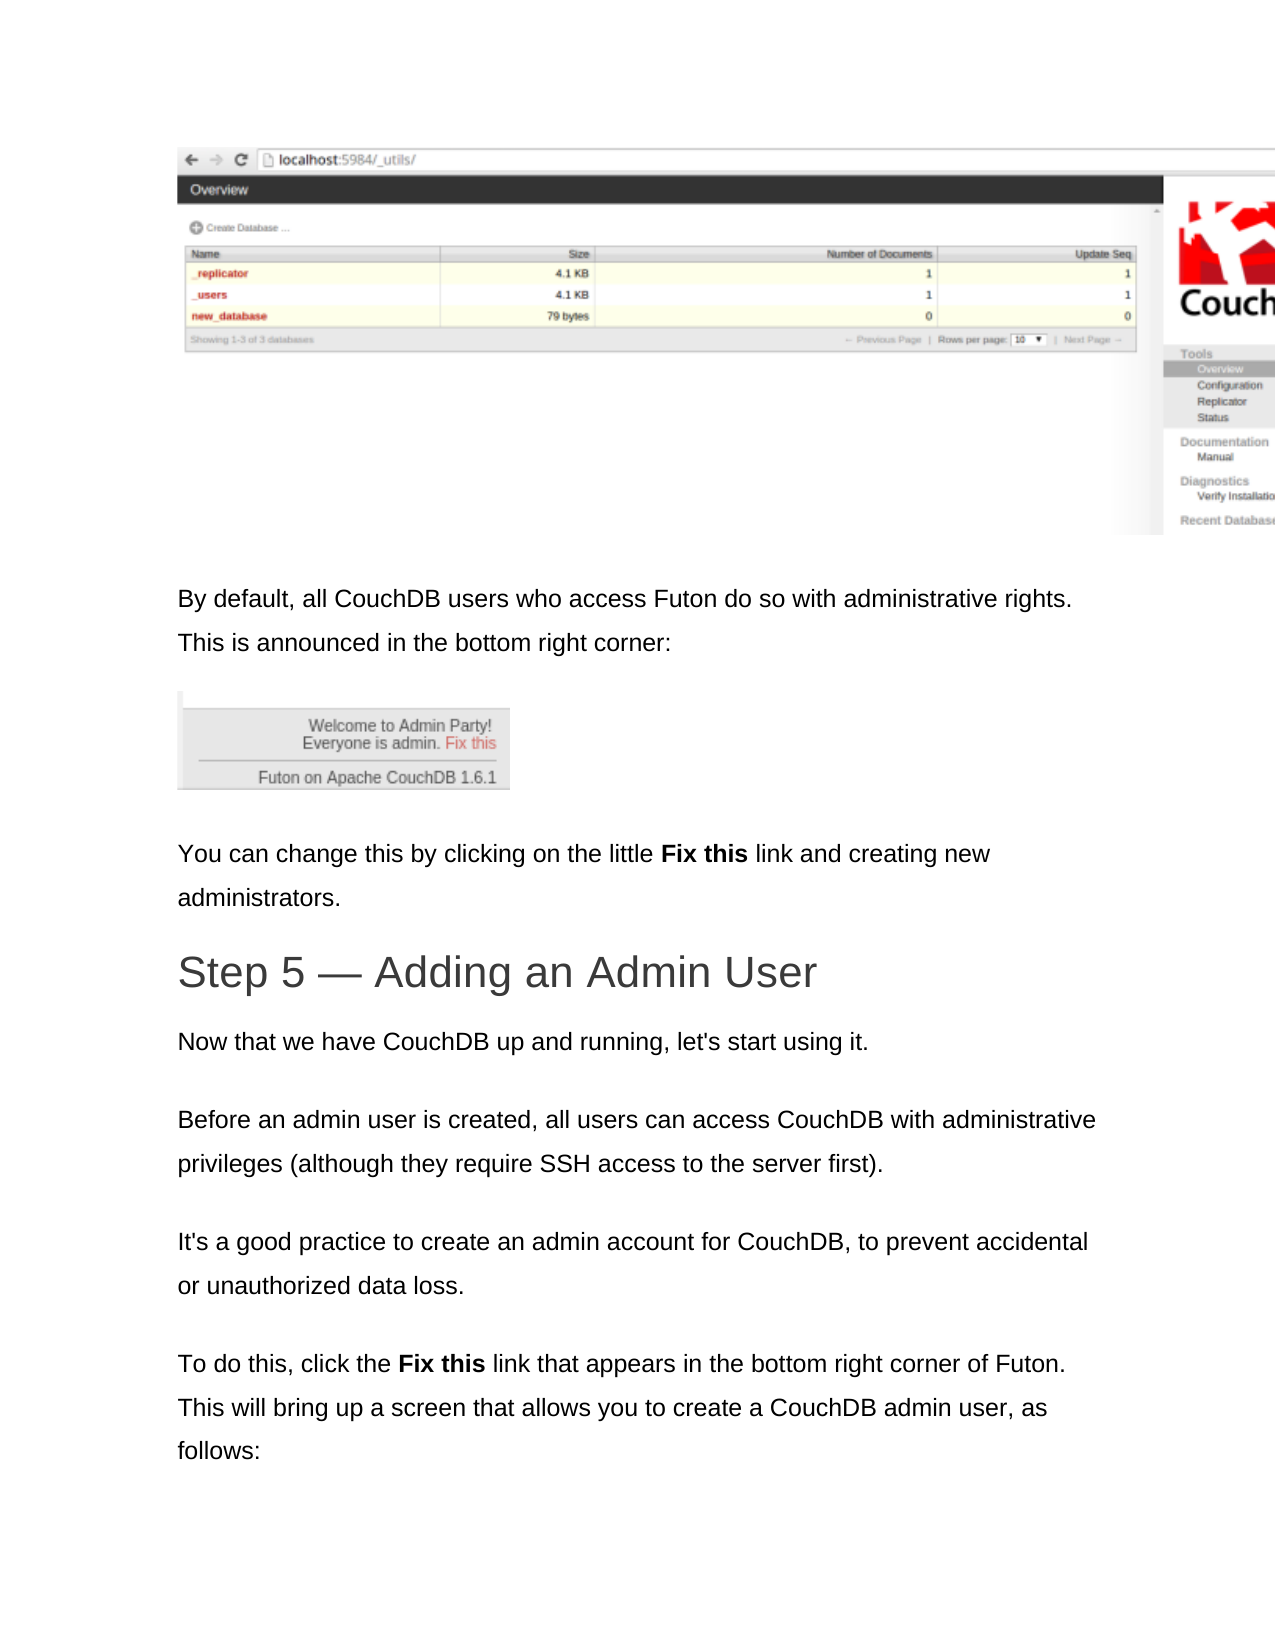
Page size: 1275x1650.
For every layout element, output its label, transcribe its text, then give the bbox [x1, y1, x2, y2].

text You can change this by clicking on the little Fix this link and creating new administrators. [177, 824, 1098, 912]
text It's a good practice to create an admin account for CouchDB, to prevent accidental or unauthorized data loss. [177, 1212, 1098, 1299]
text Before an admin user is created, all users can access CouchDB with administrative privileges (although they require SSH access to the server first). [177, 1090, 1098, 1178]
text Step 5 — Adding an Admin User [177, 946, 1098, 996]
text To do this, click the Fix this link that appears in the bottom right corner of Futon. This will bring up a screen that allows you to create a CouchDB admin user, as follows: [177, 1334, 1098, 1465]
text By default, all CouchDB users who access Futon do so with administrative rights. This is announced in the bottom right corner: [177, 569, 1098, 657]
picture [177, 691, 510, 790]
picture [177, 147, 1275, 535]
text Now that we have CouchDB up and running, let's start using it. [177, 1012, 1098, 1056]
